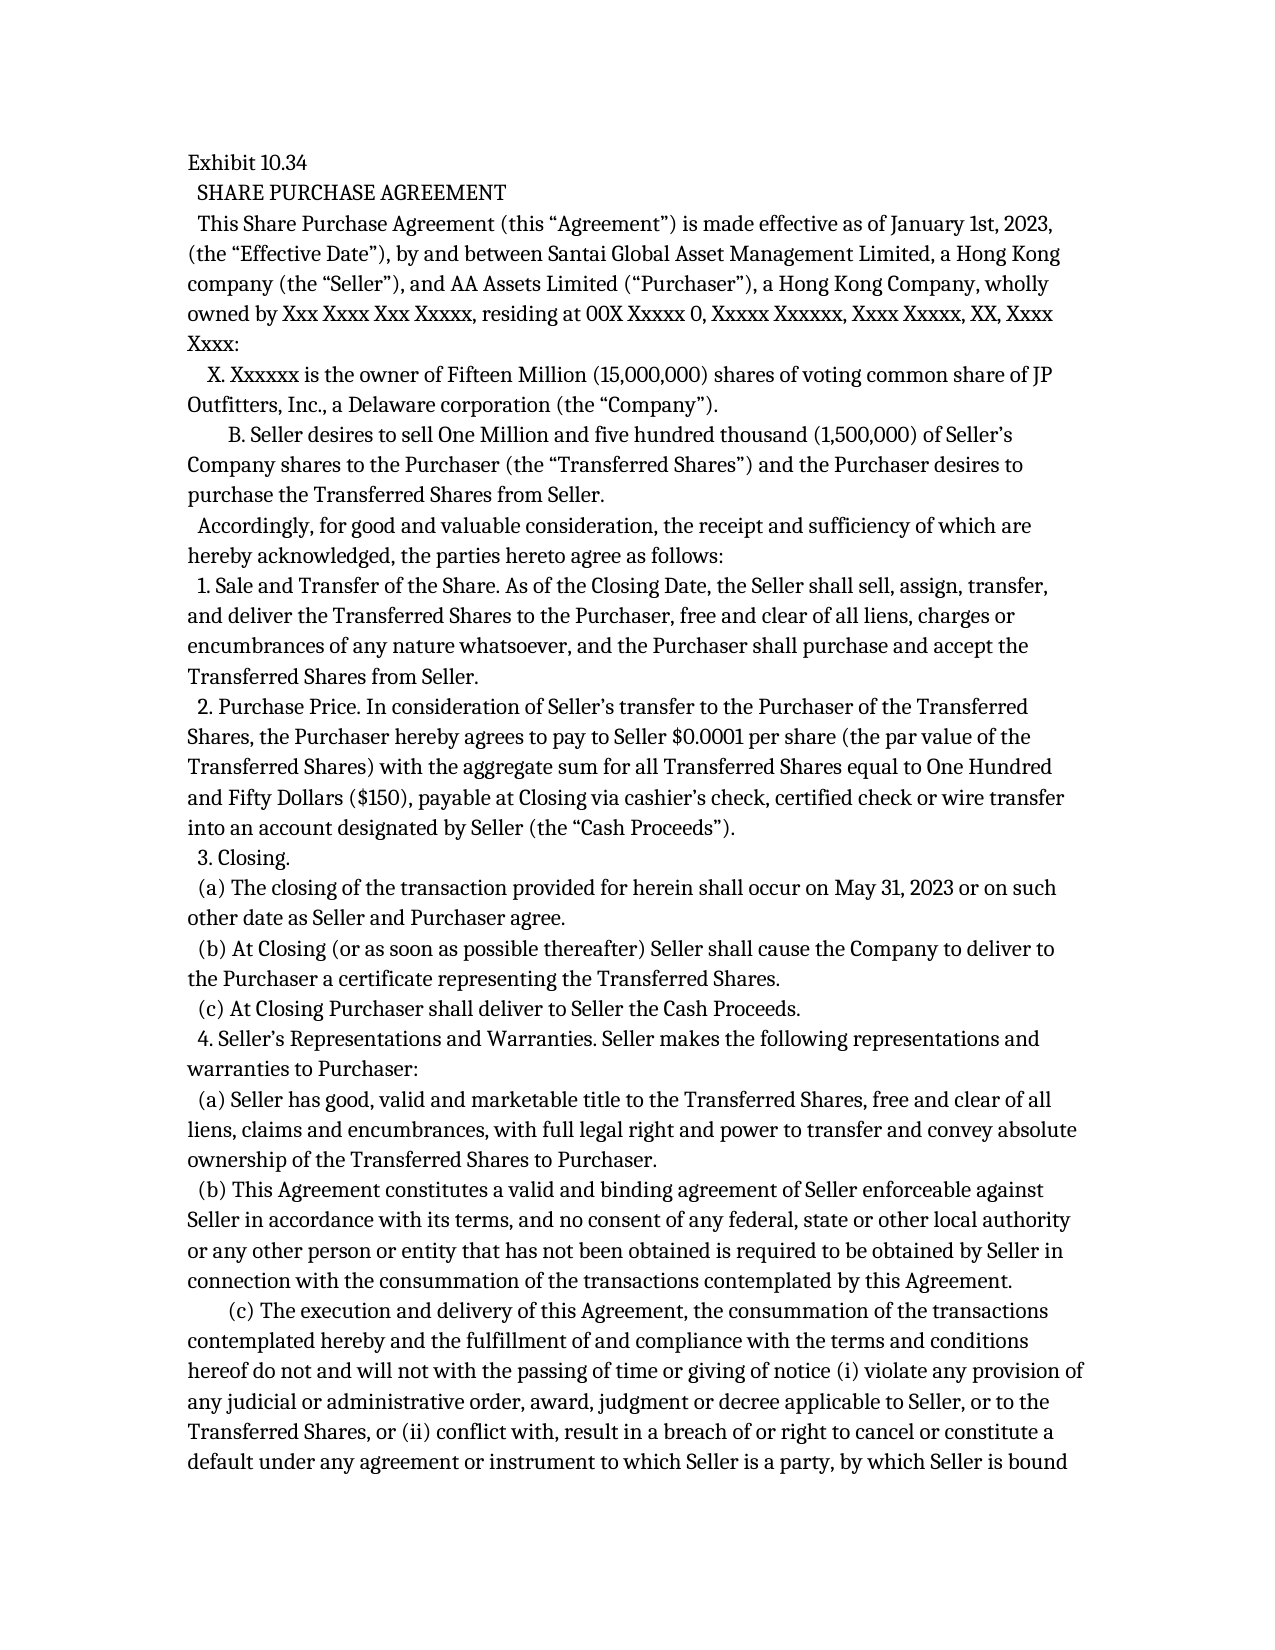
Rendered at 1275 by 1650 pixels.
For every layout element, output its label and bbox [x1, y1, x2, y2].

text [187, 150, 1087, 1475]
